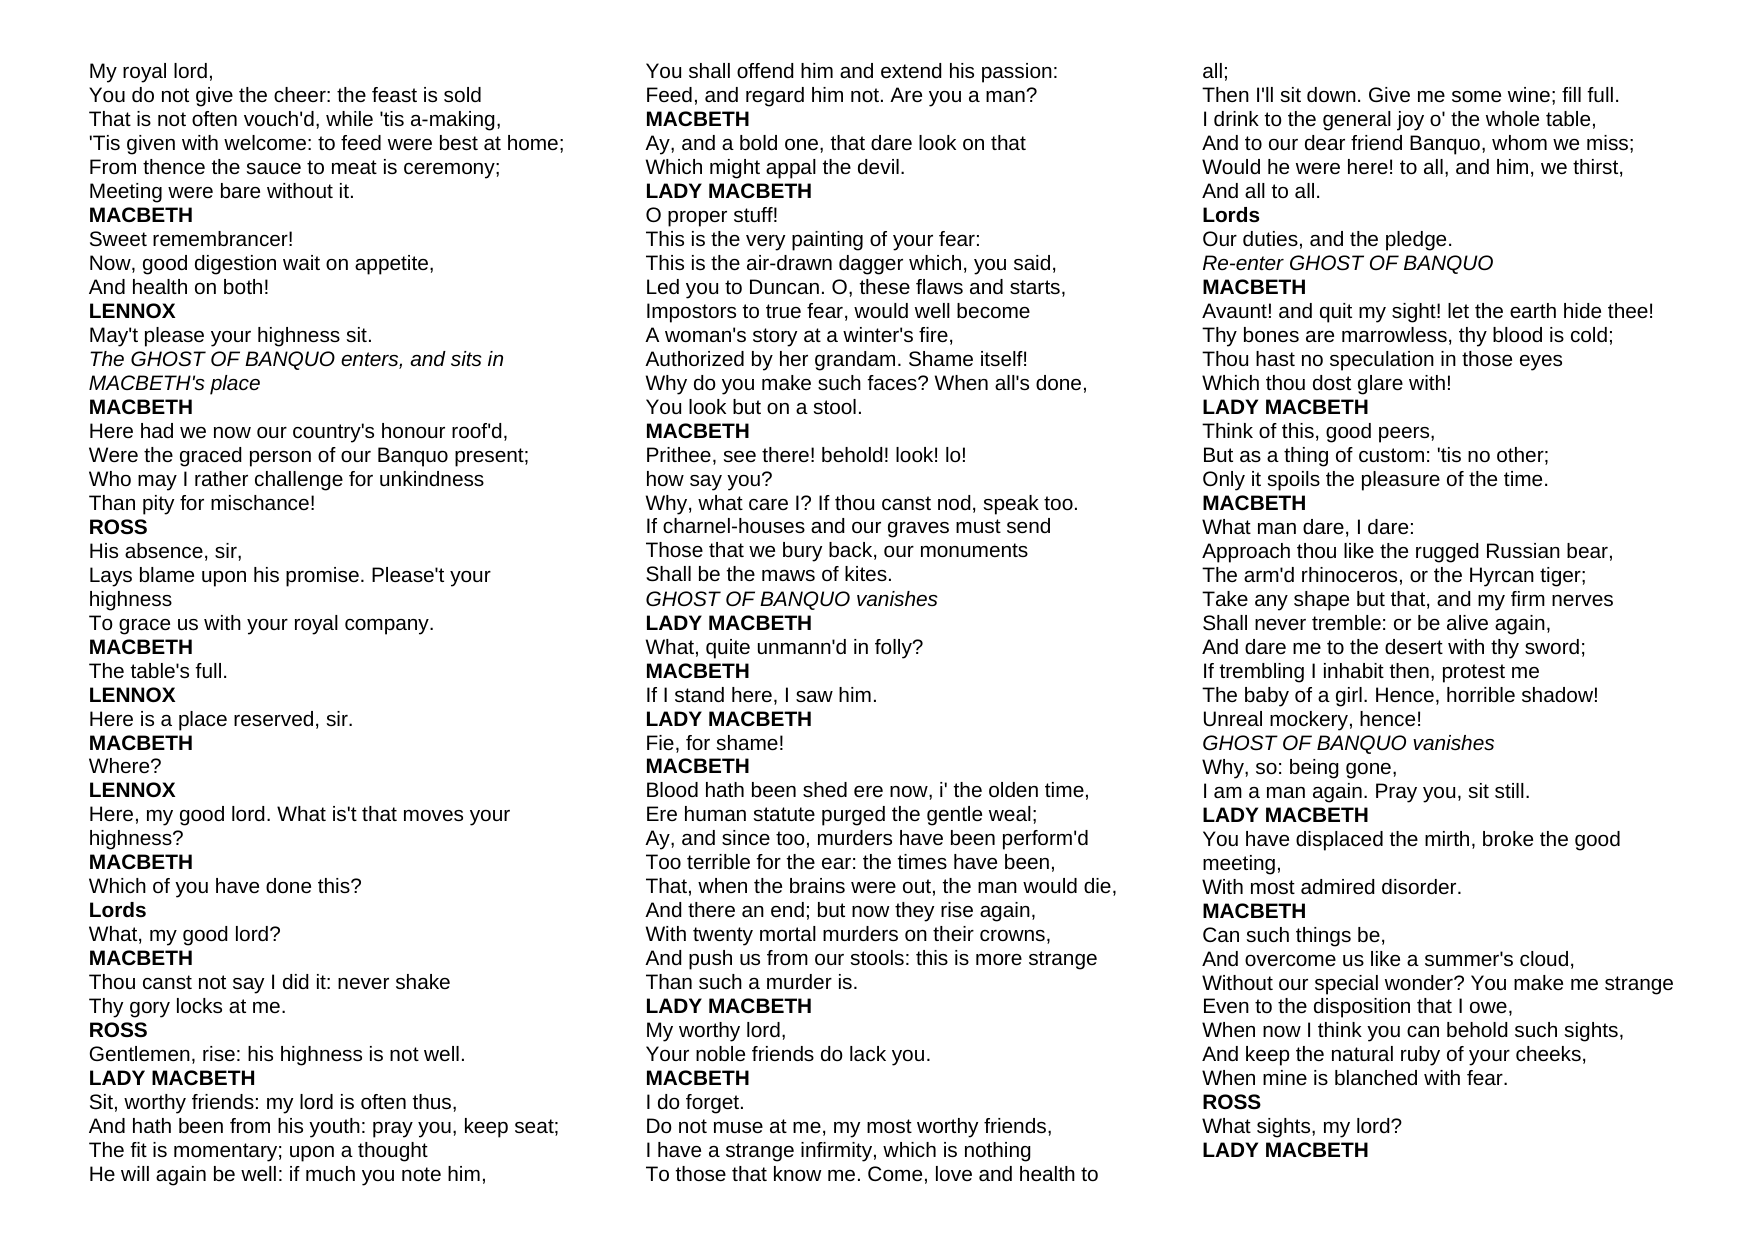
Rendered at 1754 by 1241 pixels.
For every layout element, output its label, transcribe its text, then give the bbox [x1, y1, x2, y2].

text O proper stuff! This is the very painting of your fear: This is the air-drawn dagger which, you said, Led you to Duncan. O, these flaws and starts, Impostors to true fear, would well become A woman's story at a winter's fire, Authorized by her grandam. Shame itself! Why do you make such faces? When all's done, You look but on a stool. [645, 203, 1127, 418]
text The GHOST OF BANQUO enters, and sits in MACBETH's place [89, 347, 570, 395]
text The table's full. [89, 658, 570, 682]
text MACBETH [1202, 275, 1684, 299]
text What man dare, I dare: Approach thou like the rugged Russian bear, The arm'd rhinoceros, or the Hyrcan tiger; Take any shape but that, and my firm nerves Shall never tremble: or be alive again, And dare me to the desert with thy sword; If trembling I inhabit then, protest me The baby of a girl. Hence, horrible shadow! Unreal mockery, hence! [1202, 515, 1684, 730]
text LENNOX [89, 778, 570, 802]
text Lords [89, 898, 570, 922]
text Avaunt! and quit my sight! let the earth hide thee! Thy bones are marrowless, thy blood is cold; Thou hast no speculation in those eyes Which thou dost glare with! [1202, 299, 1684, 395]
text Where? [89, 754, 570, 778]
text Can such things be, And overcome us like a summer's cloud, Without our special wonder? You make me strange Even to the disposition that I owe, When now I think you can behold such sights, And keep the natural ruby of your cheeks, When mine is blanched with fear. [1202, 922, 1684, 1090]
text ROSS [1202, 1090, 1684, 1114]
text Which of you have done this? [89, 874, 570, 898]
text MACBETH [645, 1066, 1127, 1090]
text LADY MACBETH [645, 994, 1127, 1018]
text ROSS [89, 515, 570, 539]
text MACBETH [89, 395, 570, 419]
text GHOST OF BANQUO vanishes [1202, 731, 1684, 754]
text Here had we now our country's honour roof'd, Were the graced person of our Banquo present; Who may I rather challenge for unkindness Than pity for mischance! [89, 419, 570, 515]
text What sights, my lord? [1202, 1114, 1684, 1138]
text LADY MACBETH [89, 1066, 570, 1090]
text Fie, for shame! [645, 730, 1127, 754]
text GHOST OF BANQUO vanishes [645, 586, 1127, 610]
text MACBETH [89, 946, 570, 970]
text LADY MACBETH [1202, 395, 1684, 419]
text I do forget. Do not muse at me, my most worthy friends, I have a strange infirmity, which is nothing To those that know me. Come, love and health to all; Then I'll sit down. Give me some wine; fill full. I drink to the general joy o' the whole table, And to our dear friend Banquo, whom we miss; Would he were here! to all, and him, we thirst, And all to all. [645, 1090, 1127, 1186]
text Why, so: being gone, I am a man again. Pray you, sit still. [1202, 755, 1684, 803]
text What, quite unmann'd in folly? [645, 634, 1127, 658]
text What, my good lord? [89, 922, 570, 946]
text May't please your highness sit. [89, 323, 570, 347]
text LADY MACBETH [1202, 1138, 1684, 1162]
text Ay, and a bold one, that dare look on that Which might appal the devil. [645, 131, 1127, 179]
text If I stand here, I saw him. [645, 682, 1127, 706]
text I do forget. Do not muse at me, my most worthy friends, I have a strange infirmity, which is nothing To those that know me. Come, love and health to all; Then I'll sit down. Give me some wine; fill full. I drink to the general joy o' the whole table, And to our dear friend Banquo, whom we miss; Would he were here! to all, and him, we thirst, And all to all. [1202, 59, 1684, 203]
text Re-enter GHOST OF BANQUO [1202, 251, 1684, 275]
text LADY MACBETH [645, 706, 1127, 730]
text His absence, sir, Lays blame upon his promise. Please't your highness To grace us with your royal company. [89, 539, 570, 634]
text Our duties, and the pledge. [1202, 227, 1684, 251]
text LENNOX [89, 682, 570, 706]
text You have displaced the mirth, broke the good meeting, With most admired disorder. [1202, 827, 1684, 898]
text MACBETH [645, 754, 1127, 778]
text Sit, worthy friends: my lord is often thus, And hath been from his youth: pray you, keep seat; The fit is momentary; upon a thought He will again be well: if much you note him, You shall offend him and extend his passion: Feed, and regard him not. Are you a man? [645, 59, 1127, 107]
text My worthy lord, Your noble friends do lack you. [645, 1018, 1127, 1066]
text Here, my good lord. What is't that moves your highness? [89, 802, 570, 850]
text MACBETH [645, 418, 1127, 442]
text Thou canst not say I did it: never shake Thy gory locks at me. [89, 970, 570, 1018]
text MACBETH [89, 850, 570, 874]
text Think of this, good peers, But as a thing of custom: 'tis no other; Only it spoils the pleasure of the time. [1202, 419, 1684, 491]
text MACBETH [89, 634, 570, 658]
text My royal lord, You do not give the cheer: the feast is sold That is not often vouch'd, while 'tis a-making, 'Tis given with welcome: to feed were best at home; From thence the sauce to meat is ceremony; Meeting were bare without it. [89, 59, 570, 203]
text MACBETH [1202, 898, 1684, 922]
text Lords [1202, 203, 1684, 227]
text LADY MACBETH [645, 179, 1127, 203]
text ROSS [89, 1018, 570, 1042]
text MACBETH [89, 203, 570, 227]
text Sweet remembrancer! Now, good digestion wait on appetite, And health on both! [89, 227, 570, 299]
text Gentlemen, rise: his highness is not well. [89, 1042, 570, 1066]
text Here is a place reserved, sir. [89, 706, 570, 730]
text LADY MACBETH [1202, 803, 1684, 827]
text MACBETH [89, 730, 570, 754]
text MACBETH [645, 658, 1127, 682]
text MACBETH [1202, 491, 1684, 515]
text Blood hath been shed ere now, i' the olden time, Ere human statute purged the gentle weal; Ay, and since too, murders have been perform'd Too terrible for the ear: the times have been, That, when the brains were out, the man would die, And there an end; but now they rise again, With twenty mortal murders on their crowns, And push us from our stools: this is more strange Than such a murder is. [645, 778, 1127, 994]
text MACBETH [645, 107, 1127, 131]
text Prithee, see there! behold! look! lo! how say you? Why, what care I? If thou canst nod, speak too. If charnel-houses and our graves must send Those that we bury back, our monuments Shall be the maws of kites. [645, 442, 1127, 586]
text LADY MACBETH [645, 611, 1127, 634]
text Sit, worthy friends: my lord is often thus, And hath been from his youth: pray you, keep seat; The fit is momentary; upon a thought He will again be well: if much you note him, You shall offend him and extend his passion: Feed, and regard him not. Are you a man? [89, 1090, 570, 1186]
text LENNOX [89, 299, 570, 323]
